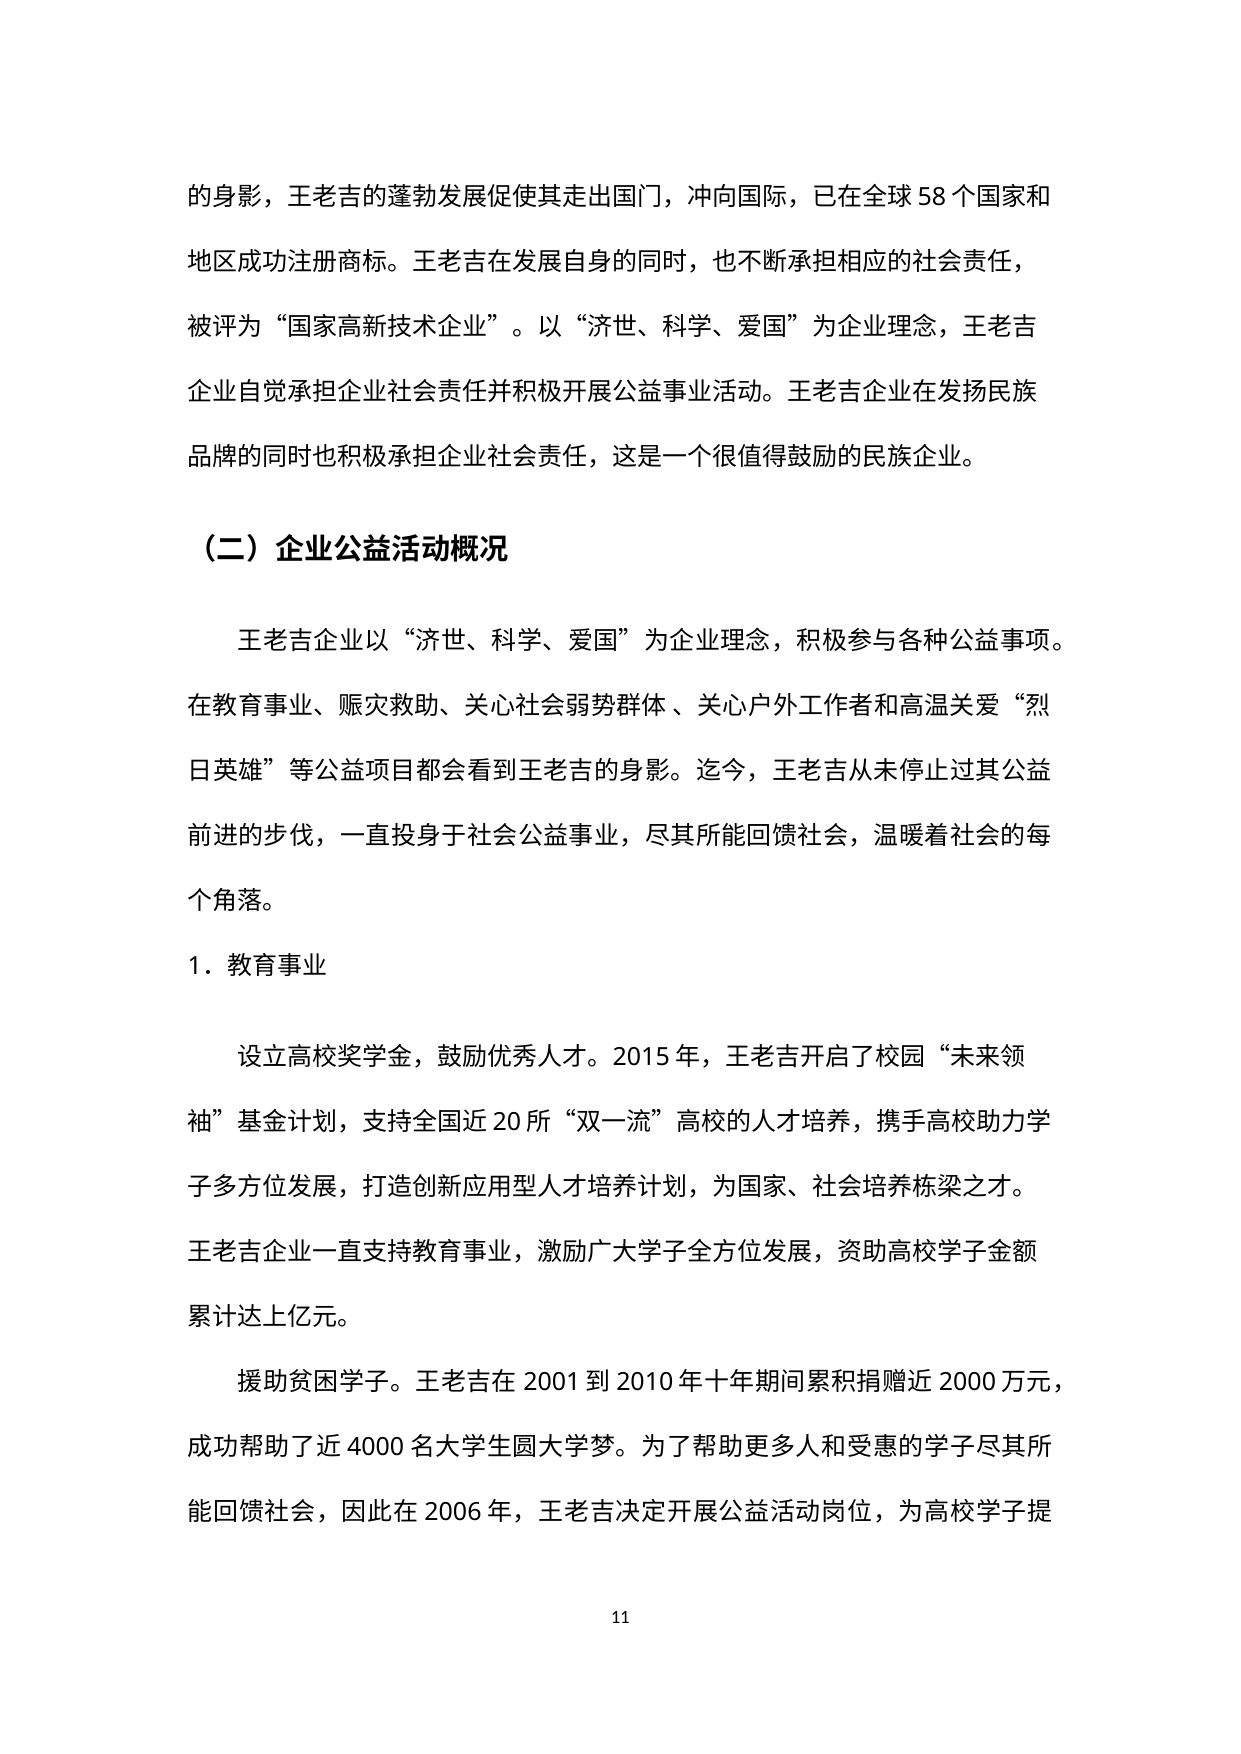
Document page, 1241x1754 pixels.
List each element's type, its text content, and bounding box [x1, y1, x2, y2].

subtitle 1．教育事业 [187, 931, 1053, 996]
subtitle （二）企业公益活动概况 [187, 514, 1053, 579]
text 设立高校奖学金，鼓励优秀人才。2015年，王老吉开启了校园“未来领袖”基金计划，支持全国近20所“双一流”高校的人才培养，携手高校助力学子多方位发展，打造创新应用型人才培养计划，为国家、社会培养栋梁之才。王老吉企业一直支持教育事业，激励广大学子全方位发展，资助高校学子金额累计达上亿元。 [187, 1022, 1053, 1347]
text 王老吉企业以“济世、科学、爱国”为企业理念，积极参与各种公益事项。在教育事业、赈灾救助、关心社会弱势群体 、关心户外工作者和高温关爱“烈日英雄”等公益项目都会看到王老吉的身影。迄今，王老吉从未停止过其公益前进的步伐，一直投身于社会公益事业，尽其所能回馈社会，温暖着社会的每个角落。 [187, 606, 1053, 931]
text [187, 1347, 1053, 1542]
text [187, 162, 1053, 487]
